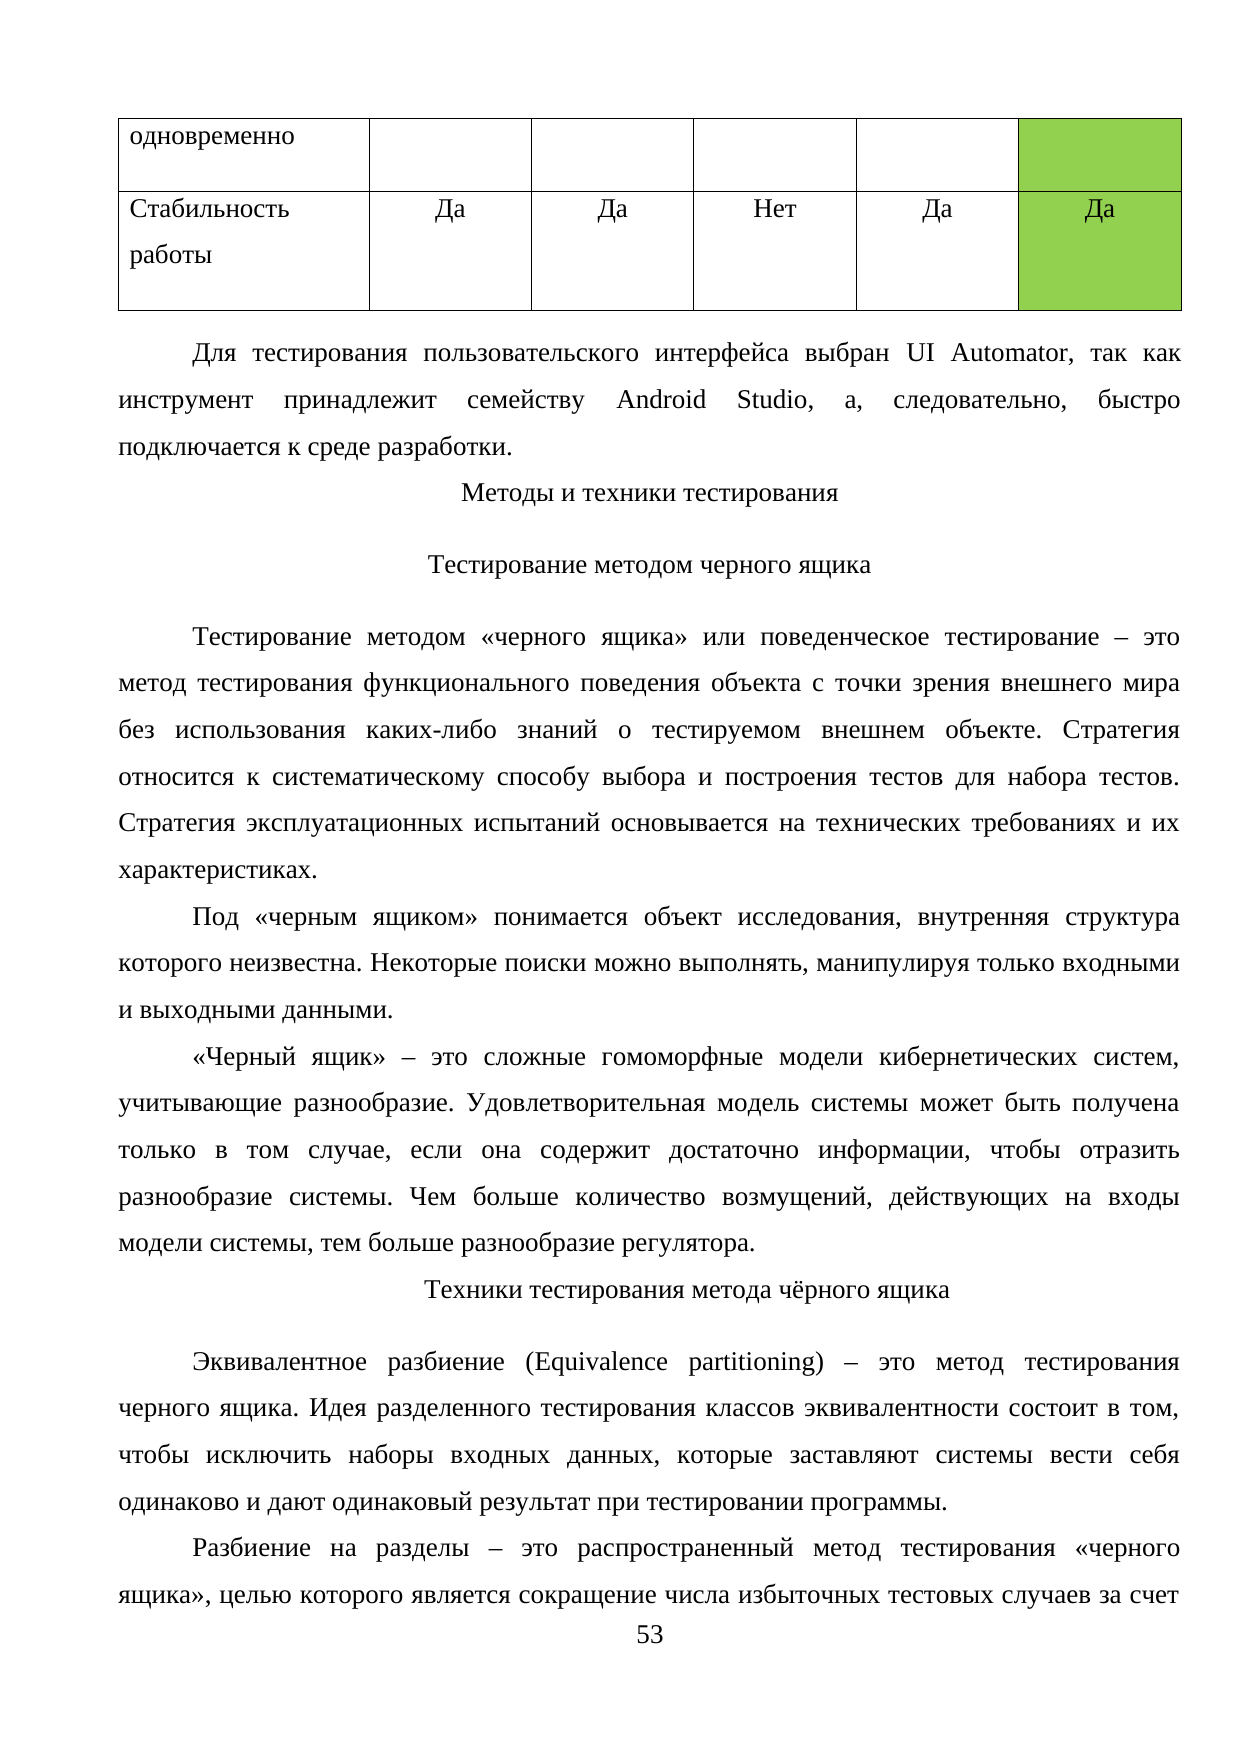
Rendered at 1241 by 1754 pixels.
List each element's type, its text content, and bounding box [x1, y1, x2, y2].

list Техники тестирования метода чёрного ящика [193, 1055, 1181, 1086]
list Эквивалентное разбиение (Equivalence partitioning) – это метод тестирования черного ящика. Идея разделенного тестирования классов эквивалентности состоит в том, чтобы исключить наборы входных данных, которые заставляют системы вести себя одинаково и дают одинаковый результат при тестировании программы. [118, 1126, 1181, 1298]
list Под «черным ящиком» понимается объект исследования, внутренняя структура которого неизвестна. Некоторые поиски можно выполнять, манипулируя только входными и выходными данными. [118, 681, 1181, 806]
text Методы и техники тестирования [118, 258, 1181, 289]
list Для тестирования пользовательского интерфейса выбран UI Automator, так как инструмент принадлежит семейству Android Studio, а, следовательно, быстро подключается к среде разработки. [118, 118, 1181, 243]
list «Черный ящик» – это сложные гомоморфные модели кибернетических систем, учитывающие разнообразие. Удовлетворительная модель системы может быть получена только в том случае, если она содержит достаточно информации, чтобы отразить разнообразие системы. Чем больше количество возмущений, действующих на входы модели системы, тем больше разнообразие регулятора. [118, 821, 1181, 1039]
list Разбиение на разделы – это распространенный метод тестирования «черного ящика», целью которого является сокращение числа избыточных тестовых случаев за счет исключения тестовых наборов, которые дают одинаковые результаты и не обязательно выявляют дефекты в функциональности программы. [118, 1313, 1181, 1484]
list Тестирование методом «черного ящика» или поведенческое тестирование – это метод тестирования функционального поведения объекта с точки зрения внешнего мира без использования каких-либо знаний о тестируемом внешнем объекте. Стратегия относится к систематическому способу выбора и построения тестов для набора тестов. Стратегия эксплуатационных испытаний основывается на технических требованиях и их характеристиках. [118, 401, 1181, 666]
list Тестирование методом черного ящика [118, 330, 1181, 361]
list Цель тестирования – найти дефекты, поэтому успешный тест-кейс – это тест, обнаруживший дефекты. [118, 1500, 1181, 1578]
